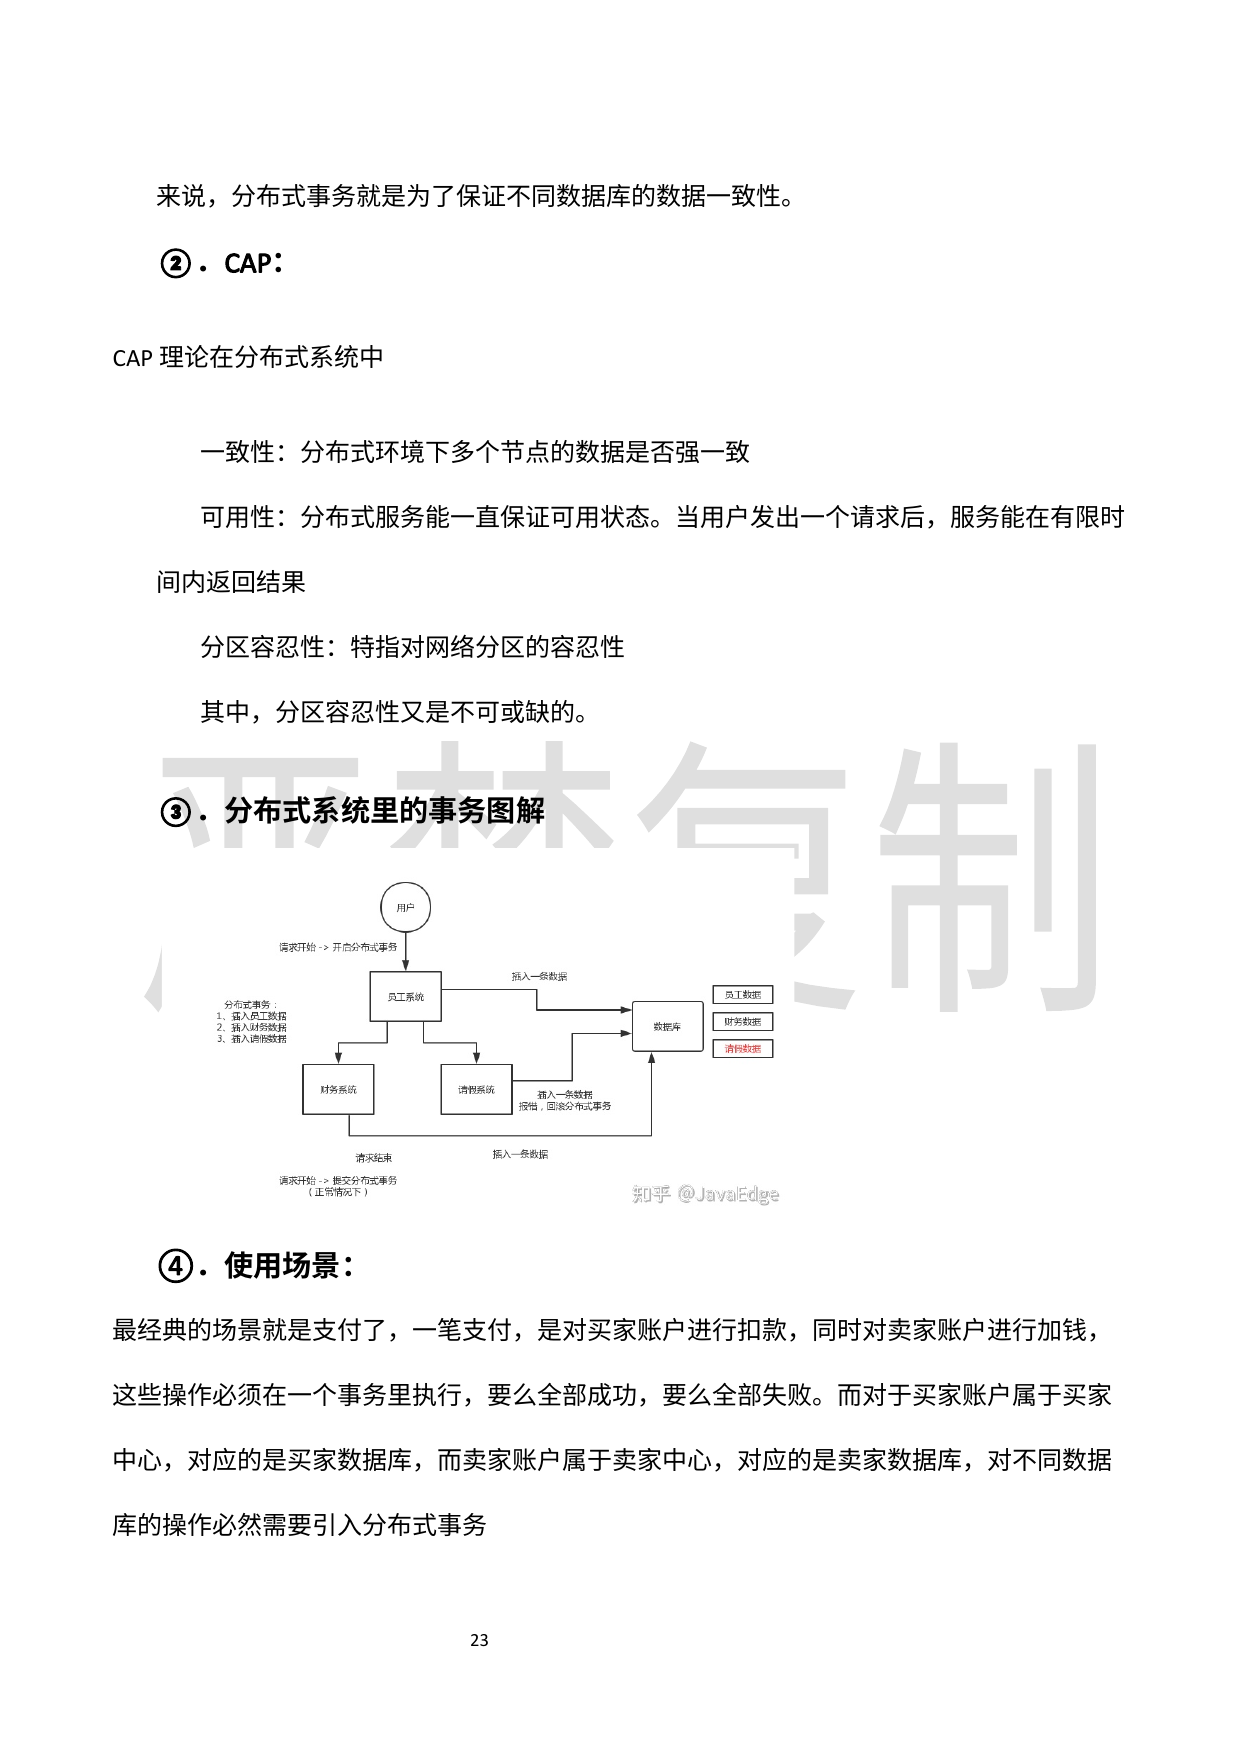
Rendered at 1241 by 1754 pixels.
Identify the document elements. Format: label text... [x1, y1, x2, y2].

list 其中，分区容忍性又是不可或缺的。 [156, 678, 1128, 743]
text CAP 理论在分布式系统中 [112, 323, 1128, 388]
list 一致性：分布式环境下多个节点的数据是否强一致 [156, 418, 1128, 483]
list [156, 162, 1128, 227]
list ④．使用场景： [112, 1231, 1128, 1296]
list ②．CAP： [112, 227, 1128, 292]
list 可用性：分布式服务能一直保证可用状态。当用户发出一个请求后，服务能在有限时间内返回结果 [156, 483, 1128, 613]
list 分区容忍性：特指对网络分区的容忍性 [156, 613, 1128, 678]
text 最经典的场景就是支付了，一笔支付，是对买家账户进行扣款，同时对卖家账户进行加钱，这些操作必须在一个事务里执行，要么全部成功，要么全部失败。而对于买家账户属于买家中心，对应的是买家数据库，而卖家账户属于卖家中心，对应的是卖家数据库，对不同数据库的操作必然需要引入分布式事务 [112, 1296, 1128, 1556]
picture [161, 848, 795, 1223]
list ③．分布式系统里的事务图解 [112, 776, 1128, 841]
